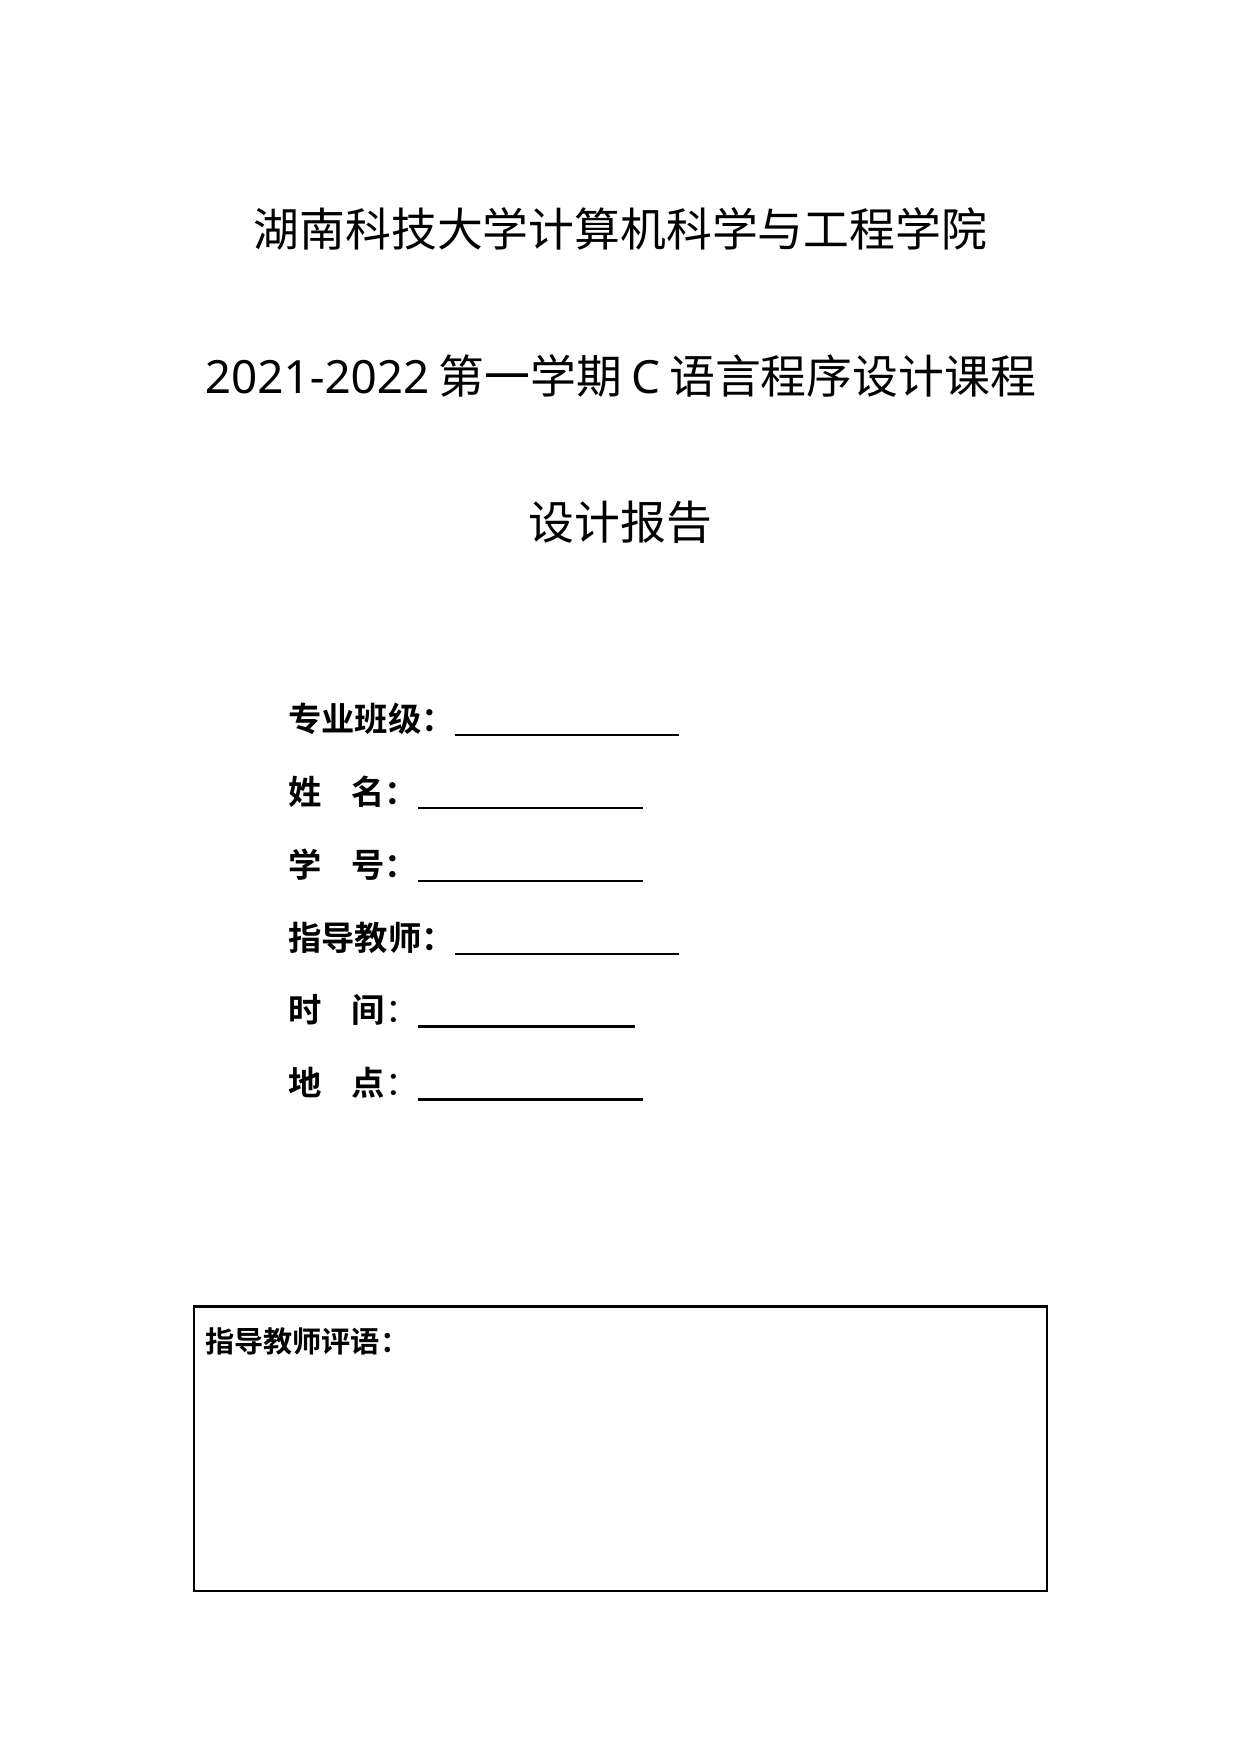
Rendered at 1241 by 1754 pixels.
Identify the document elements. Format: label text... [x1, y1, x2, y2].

text 专业班级： [187, 673, 976, 746]
text 湖南科技大学计算机科学与工程学院 2021-2022第一学期C语言程序设计课程设计报告 [187, 178, 1053, 568]
text 学 号： [187, 819, 976, 892]
text 指导教师： [187, 892, 976, 964]
text 姓 名： [187, 746, 976, 819]
text 时 间： [187, 964, 976, 1037]
table_header 指导教师评语： 签名： 年 月 日 [195, 1308, 1046, 1590]
text 地 点： [187, 1037, 976, 1110]
